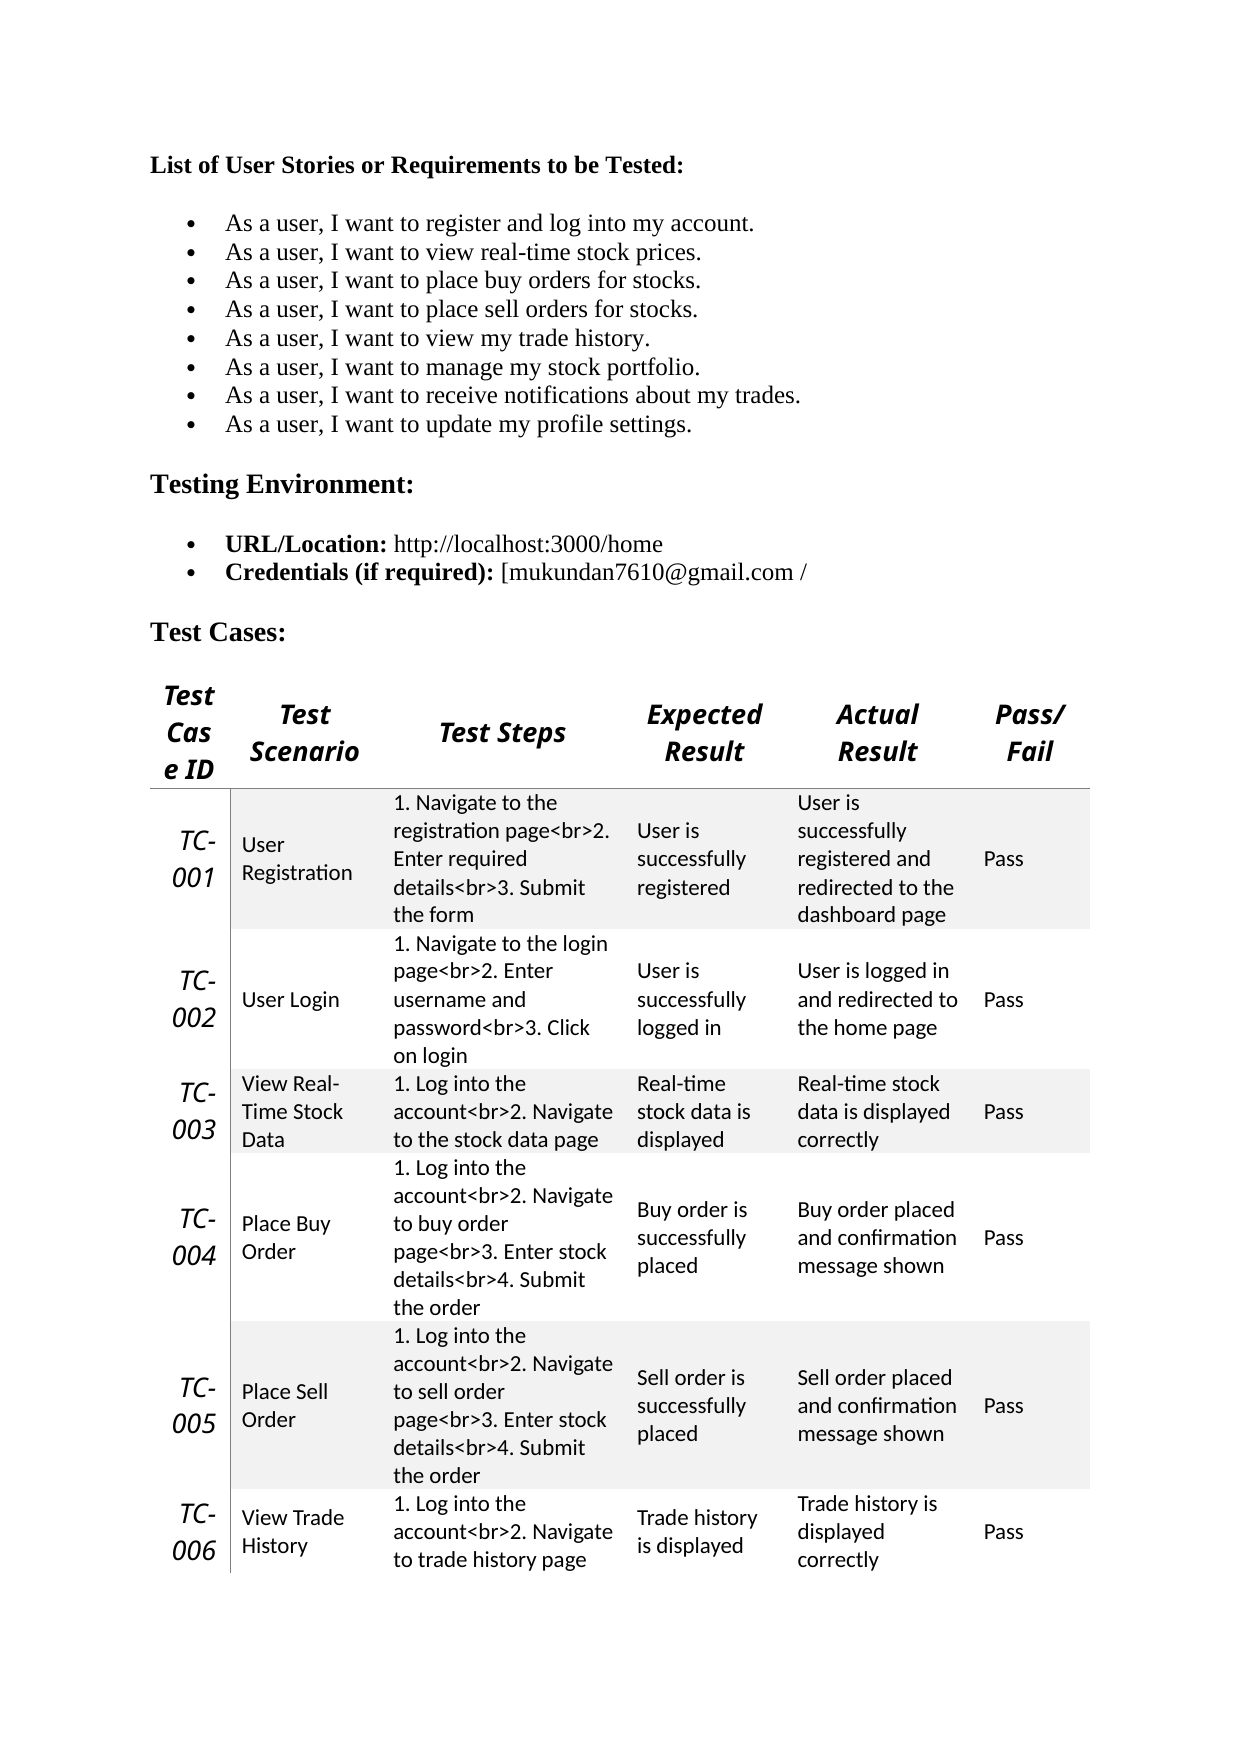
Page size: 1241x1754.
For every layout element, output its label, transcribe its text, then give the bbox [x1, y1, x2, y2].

table_cell View Trade History [231, 1489, 382, 1573]
table_cell Trade history is displayed [626, 1489, 786, 1573]
table_cell Pass [972, 1321, 1090, 1489]
list URL/Location: http://localhost:3000/home [187, 529, 1090, 557]
table_cell TC-005 [150, 1321, 230, 1489]
table_cell View Real-Time Stock Data [231, 1069, 382, 1153]
list Credentials (if required): [mukundan7610@gmail.com / [187, 557, 1090, 586]
list As a user, I want to place sell orders for stocks. [187, 294, 1090, 323]
table_cell 1. Log into the account<br>2. Navigate to trade history page [382, 1489, 626, 1573]
list As a user, I want to update my profile settings. [187, 409, 1090, 438]
list As a user, I want to receive notifications about my trades. [187, 380, 1090, 409]
table_cell User is successfully registered and redirected to the dashboard page [786, 789, 972, 929]
table_cell Buy order is successfully placed [626, 1153, 786, 1321]
table_cell User is successfully registered [626, 789, 786, 929]
list As a user, I want to register and log into my account. [187, 208, 1090, 237]
table_header Expected Result [626, 677, 786, 787]
table_cell Trade history is displayed correctly [786, 1489, 972, 1573]
list As a user, I want to place buy orders for stocks. [187, 265, 1090, 294]
table_cell 1. Navigate to the login page<br>2. Enter username and password<br>3. Click on login [382, 929, 626, 1069]
table_cell Place Sell Order [231, 1321, 382, 1489]
list As a user, I want to view real-time stock prices. [187, 237, 1090, 265]
table_cell Place Buy Order [231, 1153, 382, 1321]
table_cell TC-001 [150, 789, 230, 929]
text Testing Environment: [150, 467, 1090, 499]
table_header Actual Result [786, 677, 972, 787]
table_cell TC-006 [150, 1489, 230, 1573]
table_cell TC-003 [150, 1069, 230, 1153]
table_cell 1. Navigate to the registration page<br>2. Enter required details<br>3. Submit the form [382, 789, 626, 929]
table_cell User is successfully logged in [626, 929, 786, 1069]
table_cell Sell order is successfully placed [626, 1321, 786, 1489]
text Test Cases: [150, 615, 1090, 648]
table_cell User Registration [231, 789, 382, 929]
table_header Test Case ID [150, 677, 230, 787]
table_cell Buy order placed and confirmation message shown [786, 1153, 972, 1321]
table_header Pass/Fail [972, 677, 1090, 787]
table_cell User Login [231, 929, 382, 1069]
table_cell Real-time stock data is displayed correctly [786, 1069, 972, 1153]
table_cell TC-002 [150, 929, 230, 1069]
table_cell 1. Log into the account<br>2. Navigate to buy order page<br>3. Enter stock details<br>4. Submit the order [382, 1153, 626, 1321]
list As a user, I want to view my trade history. [187, 323, 1090, 352]
table_header Test Scenario [230, 677, 382, 787]
table_cell Pass [972, 1489, 1090, 1573]
table_cell Pass [972, 1069, 1090, 1153]
table_cell Pass [972, 789, 1090, 929]
table_cell 1. Log into the account<br>2. Navigate to sell order page<br>3. Enter stock details<br>4. Submit the order [382, 1321, 626, 1489]
list As a user, I want to manage my stock portfolio. [187, 352, 1090, 380]
table_cell Sell order placed and confirmation message shown [786, 1321, 972, 1489]
table_cell Pass [972, 1153, 1090, 1321]
table_cell Real-time stock data is displayed [626, 1069, 786, 1153]
table_cell TC-004 [150, 1153, 230, 1321]
table_cell 1. Log into the account<br>2. Navigate to the stock data page [382, 1069, 626, 1153]
table_cell Pass [972, 929, 1090, 1069]
table_header Test Steps [382, 677, 626, 787]
text List of User Stories or Requirements to be Tested: [150, 150, 1090, 179]
table_cell User is logged in and redirected to the home page [786, 929, 972, 1069]
